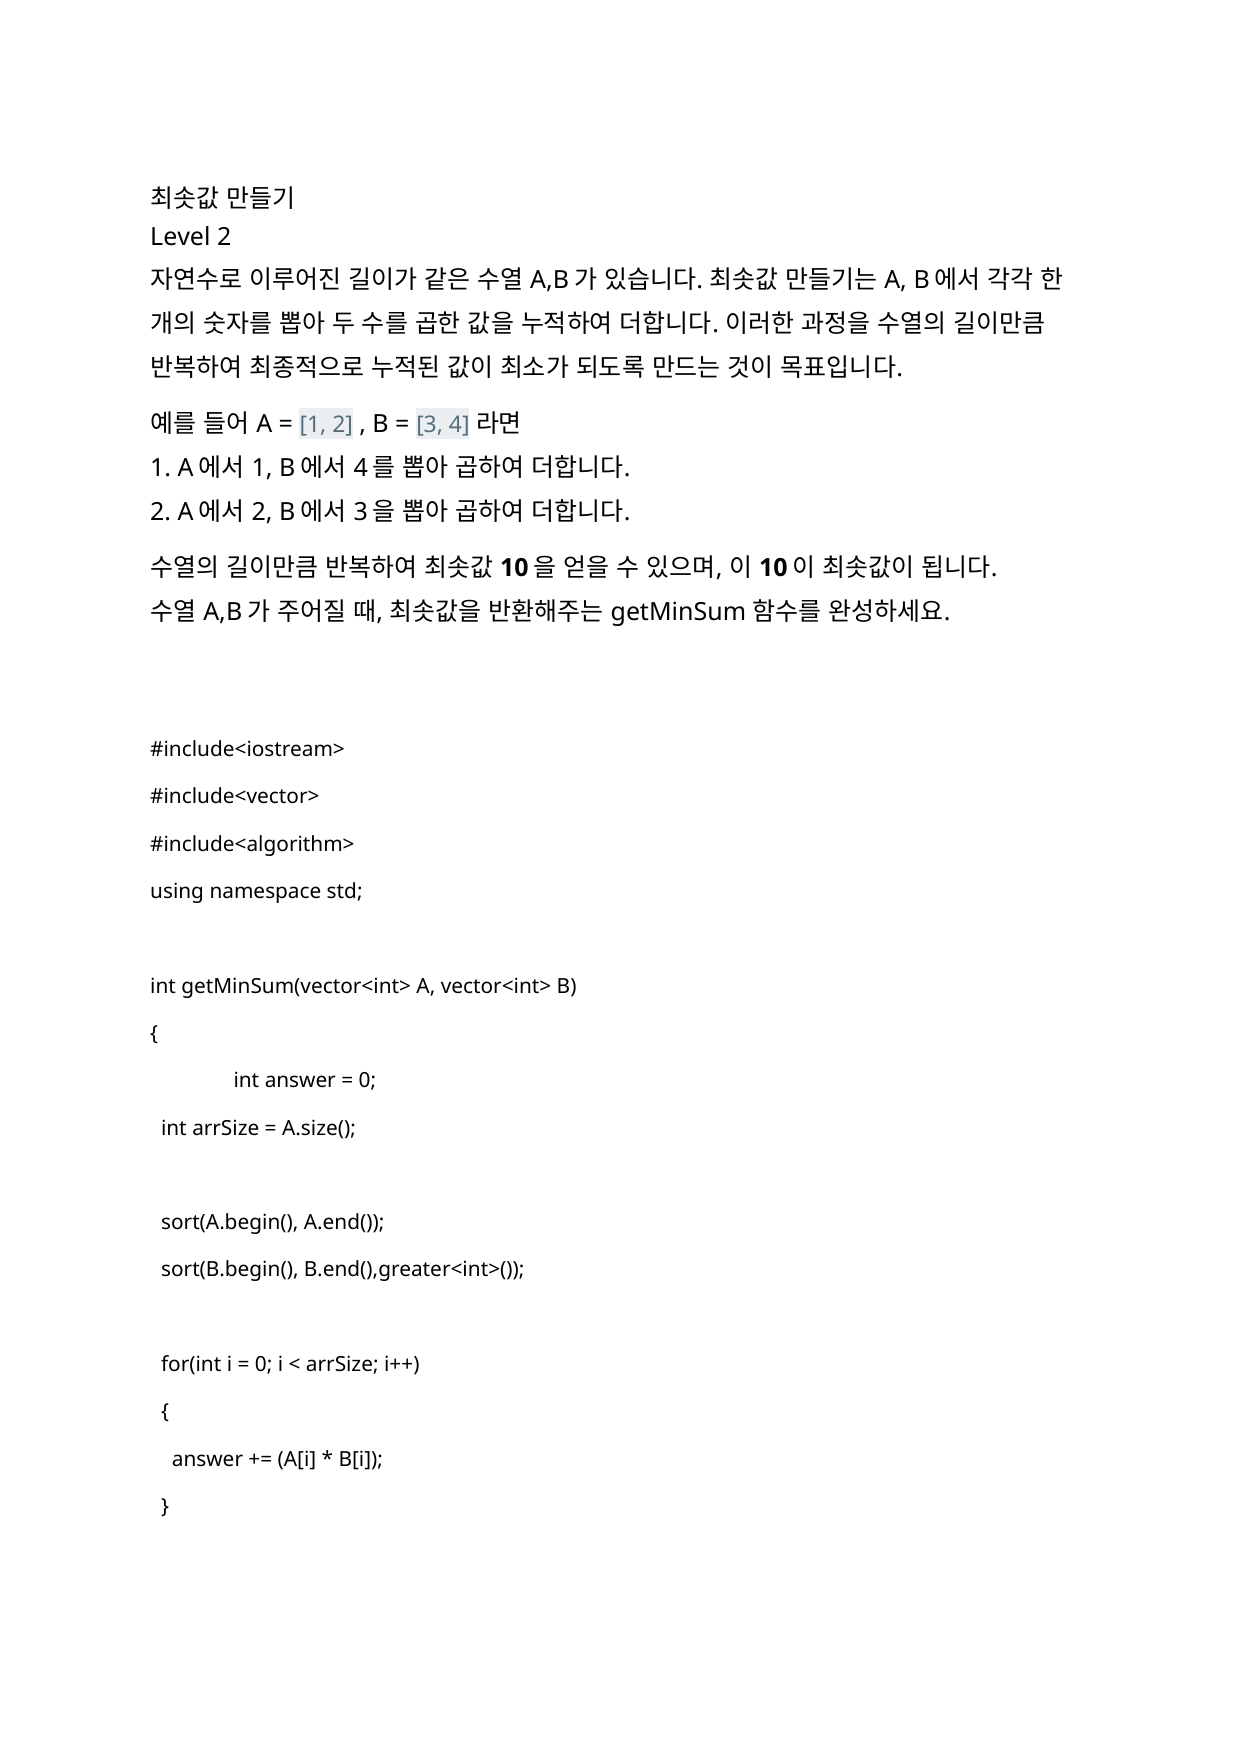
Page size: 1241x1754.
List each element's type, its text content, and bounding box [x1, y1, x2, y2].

text answer += (A[i] * B[i]); [150, 1444, 1090, 1472]
text #include<algorithm> [150, 829, 1090, 857]
text int arrSize = A.size(); [150, 1113, 1090, 1141]
text Level 2 [150, 215, 1090, 252]
text using namespace std; [150, 876, 1090, 904]
text { [150, 1396, 1090, 1425]
text { [150, 1018, 1090, 1046]
text } [150, 1491, 1090, 1519]
text int getMinSum(vector<int> A, vector<int> B) [150, 971, 1090, 999]
text 수열의 길이만큼 반복하여 최솟값 10을 얻을 수 있으며, 이 10이 최솟값이 됩니다. 수열 A,B가 주어질 때, 최솟값을 반환해주는 getMinSum 함수를 완성하세요. [150, 540, 1090, 627]
text #include<iostream> [150, 734, 1090, 763]
text 예를 들어 A = [1, 2] , B = [3, 4] 라면 1. A에서 1, B에서 4를 뽑아 곱하여 더합니다. 2. A에서 2, B에서 3을 뽑아 곱하여 더합니다. [150, 396, 1090, 527]
text for(int i = 0; i < arrSize; i++) [150, 1349, 1090, 1377]
text 자연수로 이루어진 길이가 같은 수열 A,B가 있습니다. 최솟값 만들기는 A, B에서 각각 한 개의 숫자를 뽑아 두 수를 곱한 값을 누적하여 더합니다. 이러한 과정을 수열의 길이만큼 반복하여 최종적으로 누적된 값이 최소가 되도록 만드는 것이 목표입니다. [150, 252, 1090, 383]
text int answer = 0; [150, 1065, 1090, 1094]
text 최솟값 만들기 [150, 177, 1090, 215]
text sort(A.begin(), A.end()); [150, 1207, 1090, 1236]
text sort(B.begin(), B.end(),greater<int>()); [150, 1254, 1090, 1283]
text #include<vector> [150, 782, 1090, 810]
